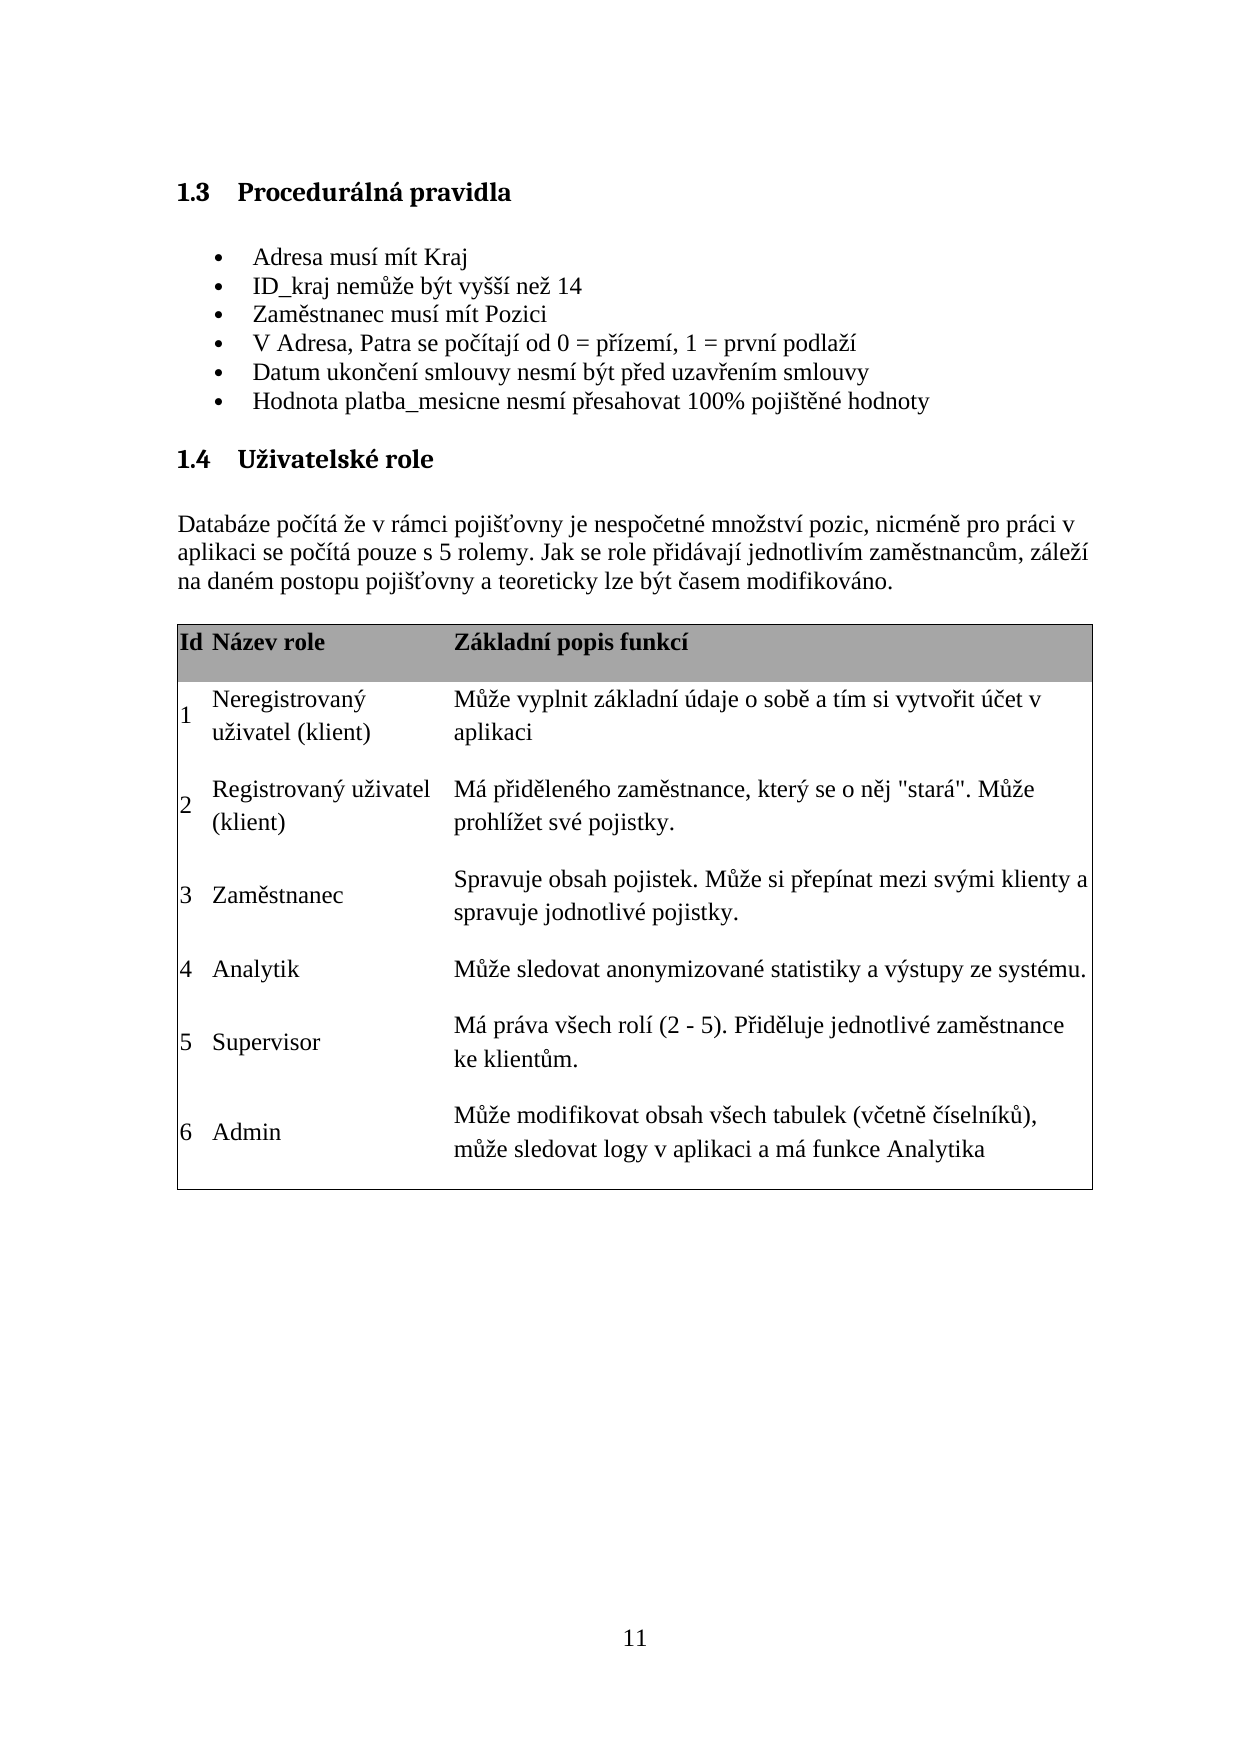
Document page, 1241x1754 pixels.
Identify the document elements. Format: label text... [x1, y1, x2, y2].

subtitle Uživatelské role [177, 444, 1092, 475]
table_cell Má přiděleného zaměstnance, který se o něj "stará". Může prohlížet své pojistky. [452, 772, 1092, 862]
table_cell Může modifikovat obsah všech tabulek (včetně číselníků), může sledovat logy v aplikaci a má funkce Analytika [452, 1099, 1092, 1189]
table_cell 4 [178, 952, 210, 1009]
text Databáze počítá že v rámci pojišťovny je nespočetné množství pozic, nicméně pro práci v aplikaci se počítá pouze s 5 rolemy. Jak se role přidávají jednotlivím zaměstnancům, záleží na daném postopu pojišťovny a teoreticky lze být časem modifikováno. [177, 509, 1092, 595]
table_cell 1 [178, 682, 210, 772]
table_cell Zaměstnanec [210, 862, 452, 952]
table_cell Supervisor [210, 1009, 452, 1099]
table_cell Spravuje obsah pojistek. Může si přepínat mezi svými klienty a spravuje jodnotlivé pojistky. [452, 862, 1092, 952]
table_cell Neregistrovaný uživatel (klient) [210, 682, 452, 772]
list Adresa musí mít Kraj [215, 242, 1092, 271]
table_cell 2 [178, 772, 210, 862]
table_cell Může sledovat anonymizované statistiky a výstupy ze systému. [452, 952, 1092, 1009]
table_header Základní popis funkcí [452, 625, 1092, 682]
list ID_kraj nemůže být vyšší než 14 [215, 271, 1092, 299]
table_cell 6 [178, 1099, 210, 1189]
table_cell Má práva všech rolí (2 - 5). Přiděluje jednotlivé zaměstnance ke klientům. [452, 1009, 1092, 1099]
list Zaměstnanec musí mít Pozici [215, 299, 1092, 328]
list Hodnota platba_mesicne nesmí přesahovat 100% pojištěné hodnoty [215, 386, 1092, 414]
table_header Název role [210, 625, 452, 682]
table_cell Admin [210, 1099, 452, 1189]
table_cell Analytik [210, 952, 452, 1009]
table_cell Registrovaný uživatel (klient) [210, 772, 452, 862]
list Datum ukončení smlouvy nesmí být před uzavřením smlouvy [215, 357, 1092, 386]
subtitle Procedurálná pravidla [177, 177, 1092, 208]
table_cell Může vyplnit základní údaje o sobě a tím si vytvořit účet v aplikaci [452, 682, 1092, 772]
table_cell 3 [178, 862, 210, 952]
table_cell 5 [178, 1009, 210, 1099]
list V Adresa, Patra se počítají od 0 = přízemí, 1 = první podlaží [215, 328, 1092, 357]
table_header Id [178, 625, 210, 682]
